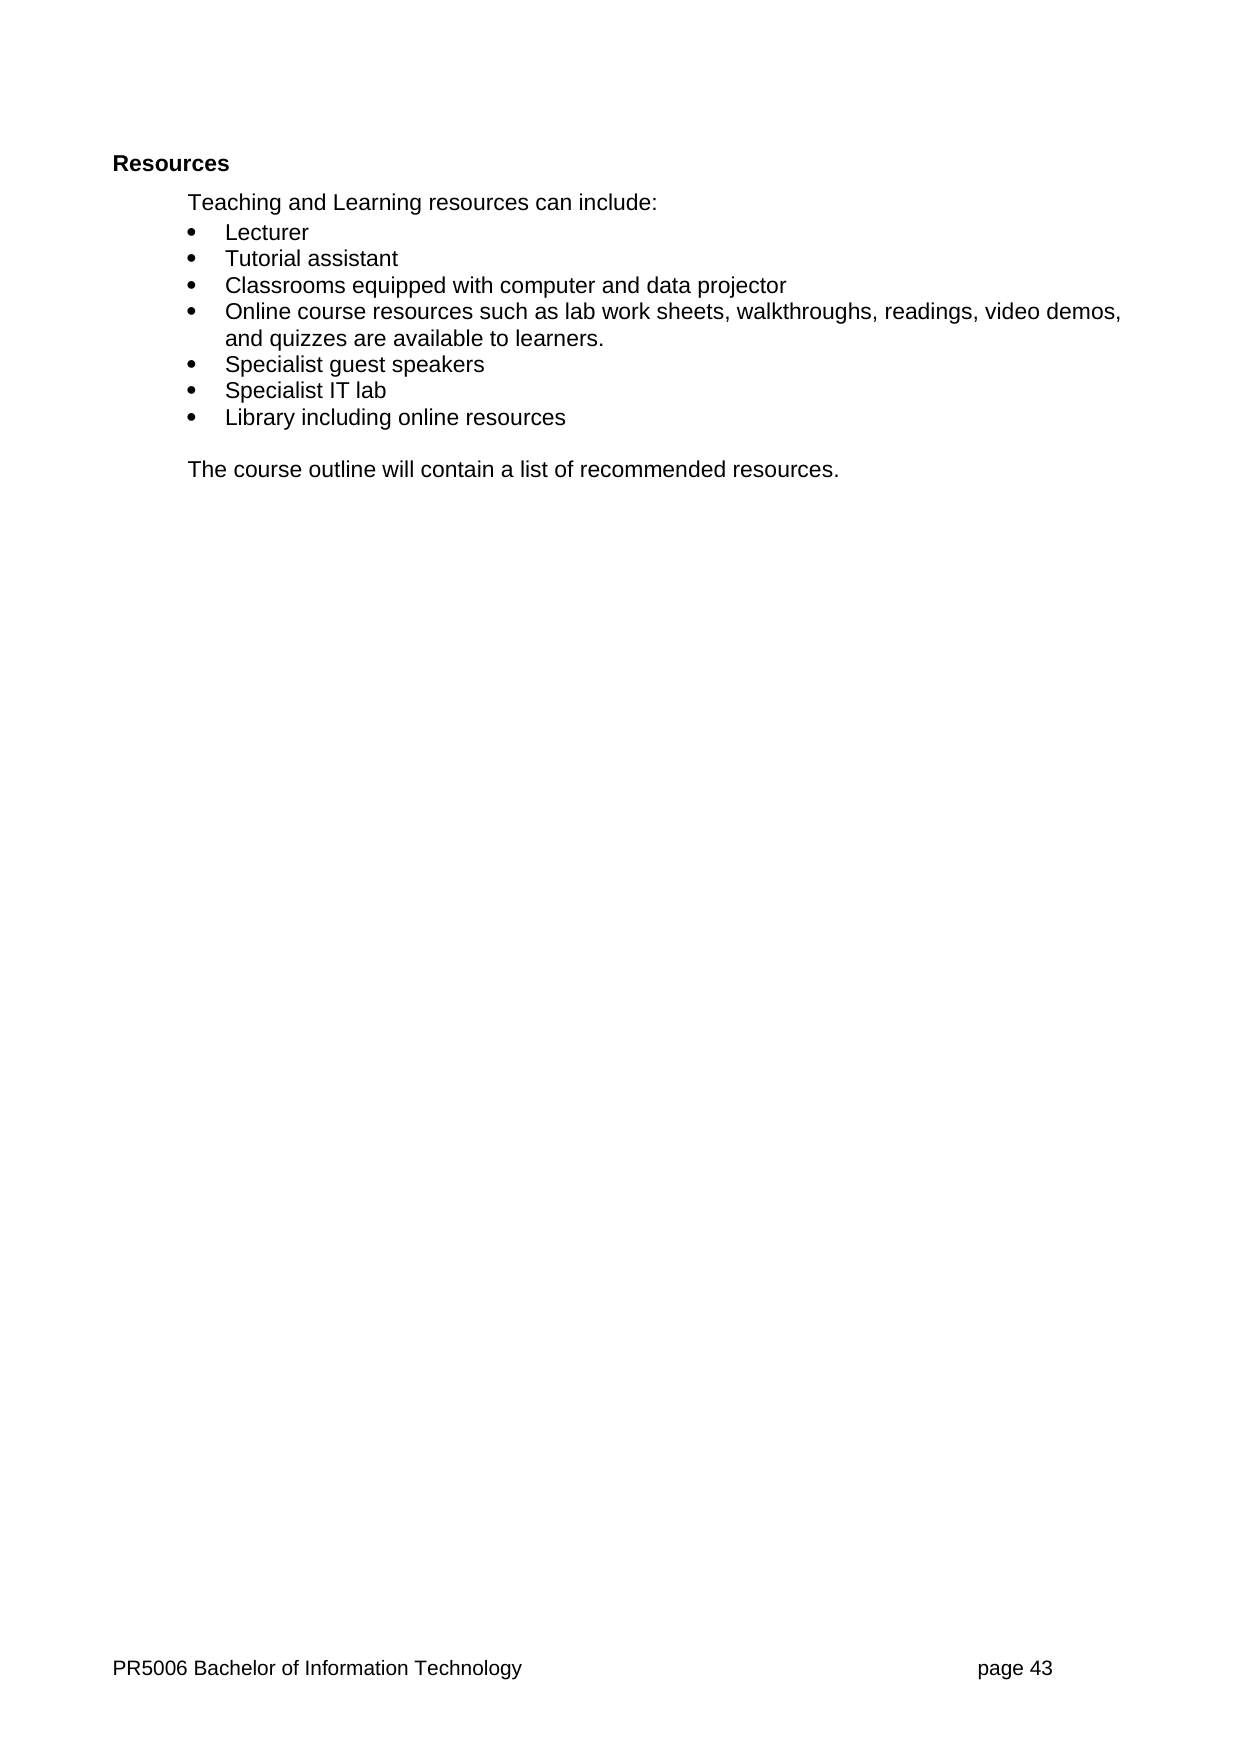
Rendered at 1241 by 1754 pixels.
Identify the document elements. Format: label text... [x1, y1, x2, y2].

subtitle Lecturer [187, 219, 1128, 245]
subtitle Tutorial assistant [187, 245, 1128, 272]
text The course outline will contain a list of recommended resources. [187, 456, 1128, 483]
text Resources [112, 150, 1128, 176]
subtitle Specialist IT lab [187, 377, 1128, 403]
subtitle Specialist guest speakers [187, 351, 1128, 377]
subtitle Online course resources such as lab work sheets, walkthroughs, readings, video demos, and quizzes are available to learners. [187, 298, 1128, 351]
subtitle Library including online resources [187, 403, 1128, 430]
subtitle Classrooms equipped with computer and data projector [187, 272, 1128, 298]
text Teaching and Learning resources can include: [187, 189, 1128, 215]
